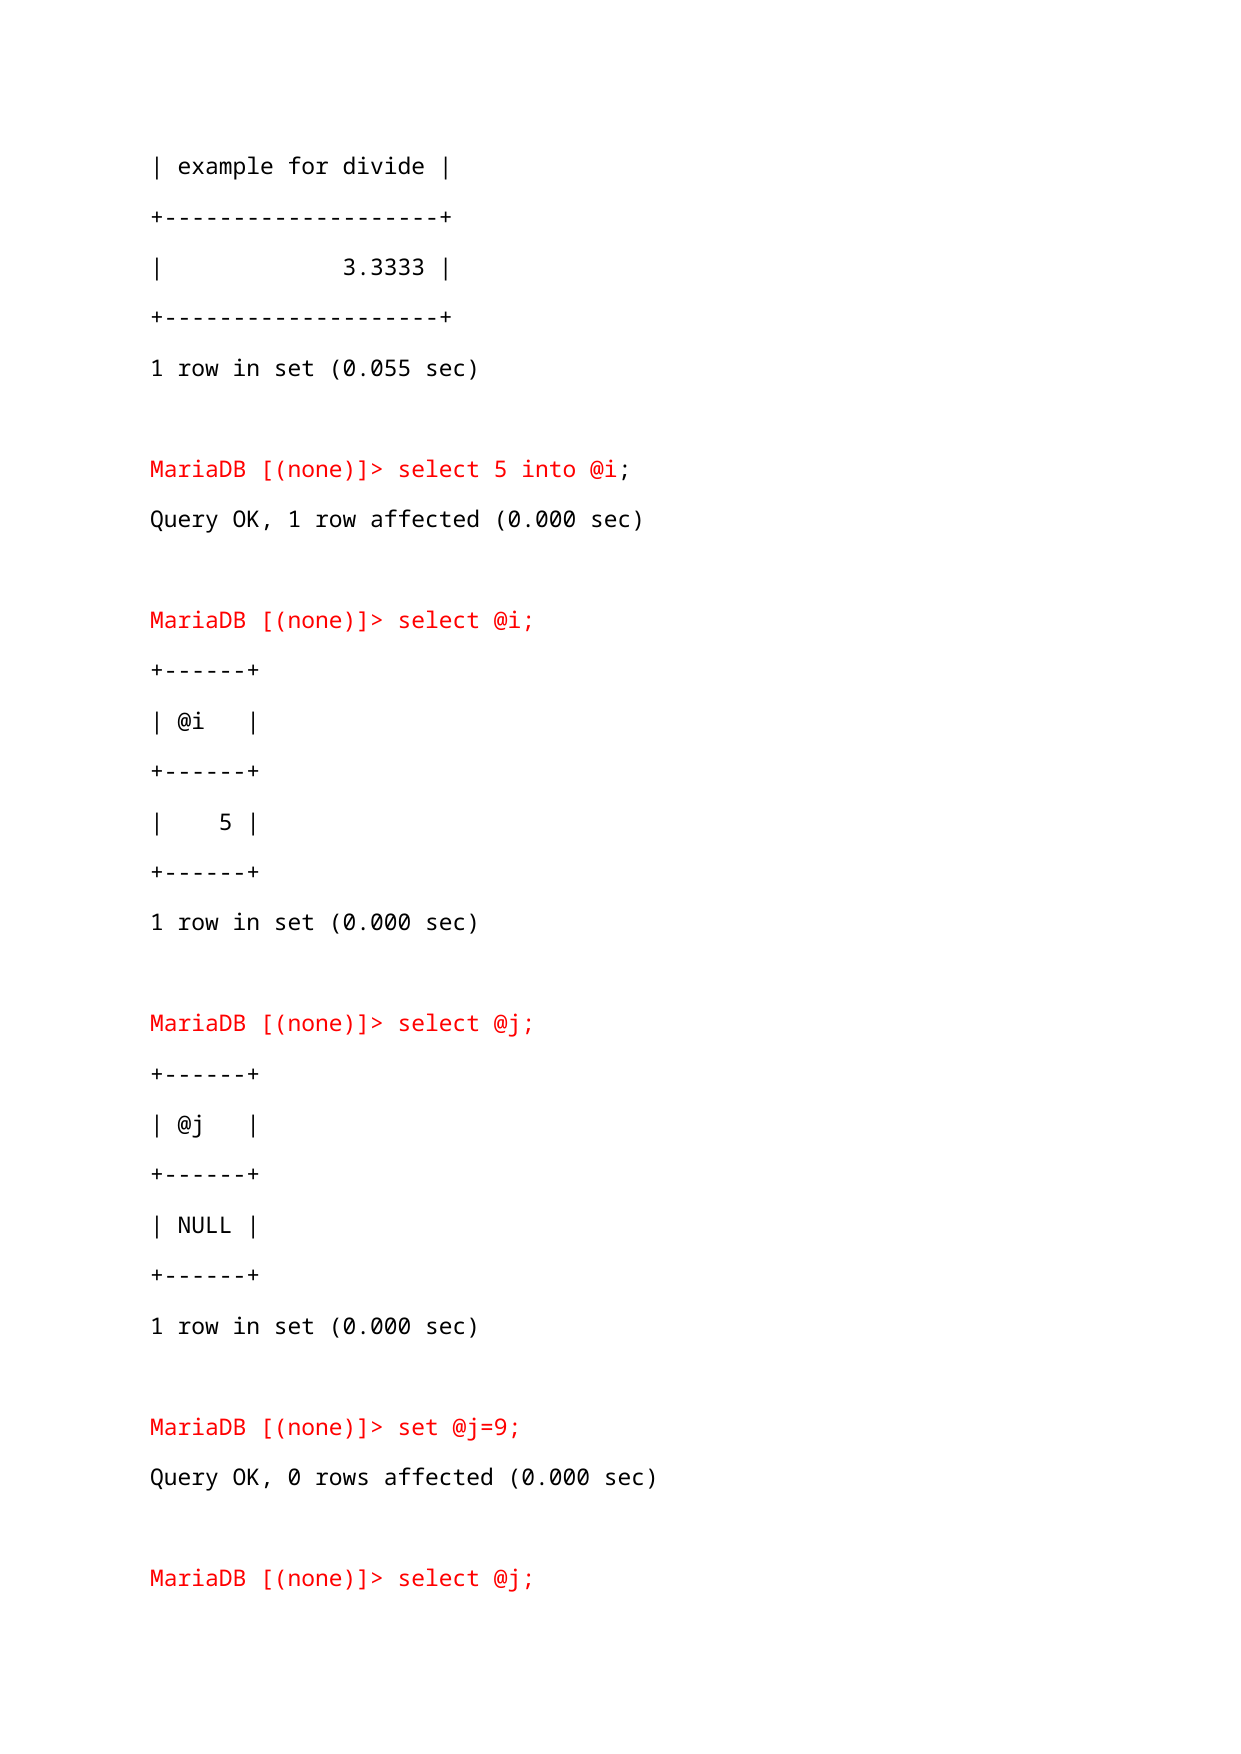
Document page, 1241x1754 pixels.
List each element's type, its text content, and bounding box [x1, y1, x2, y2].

text Query OK, 0 rows affected (0.000 sec) [150, 1461, 1090, 1492]
text MariaDB [(none)]> select @j; [150, 1562, 1090, 1593]
text +------+ [150, 856, 1090, 887]
text +------+ [150, 1259, 1090, 1290]
text MariaDB [(none)]> select @i; [150, 604, 1090, 635]
text MariaDB [(none)]> select 5 into @i; [150, 452, 1090, 484]
text | example for divide | [150, 150, 1090, 181]
text +------+ [150, 654, 1090, 685]
text | NULL | [150, 1209, 1090, 1240]
text +------+ [150, 1158, 1090, 1189]
text +------+ [150, 1057, 1090, 1089]
text +--------------------+ [150, 301, 1090, 332]
text +------+ [150, 755, 1090, 786]
text MariaDB [(none)]> select @j; [150, 1007, 1090, 1038]
text +--------------------+ [150, 200, 1090, 232]
text Query OK, 1 row affected (0.000 sec) [150, 503, 1090, 534]
text 1 row in set (0.000 sec) [150, 1309, 1090, 1341]
text 1 row in set (0.000 sec) [150, 906, 1090, 937]
text 1 row in set (0.055 sec) [150, 352, 1090, 383]
text | @i | [150, 704, 1090, 736]
text MariaDB [(none)]> set @j=9; [150, 1410, 1090, 1442]
text | 3.3333 | [150, 251, 1090, 282]
text | 5 | [150, 805, 1090, 837]
text | @j | [150, 1108, 1090, 1139]
